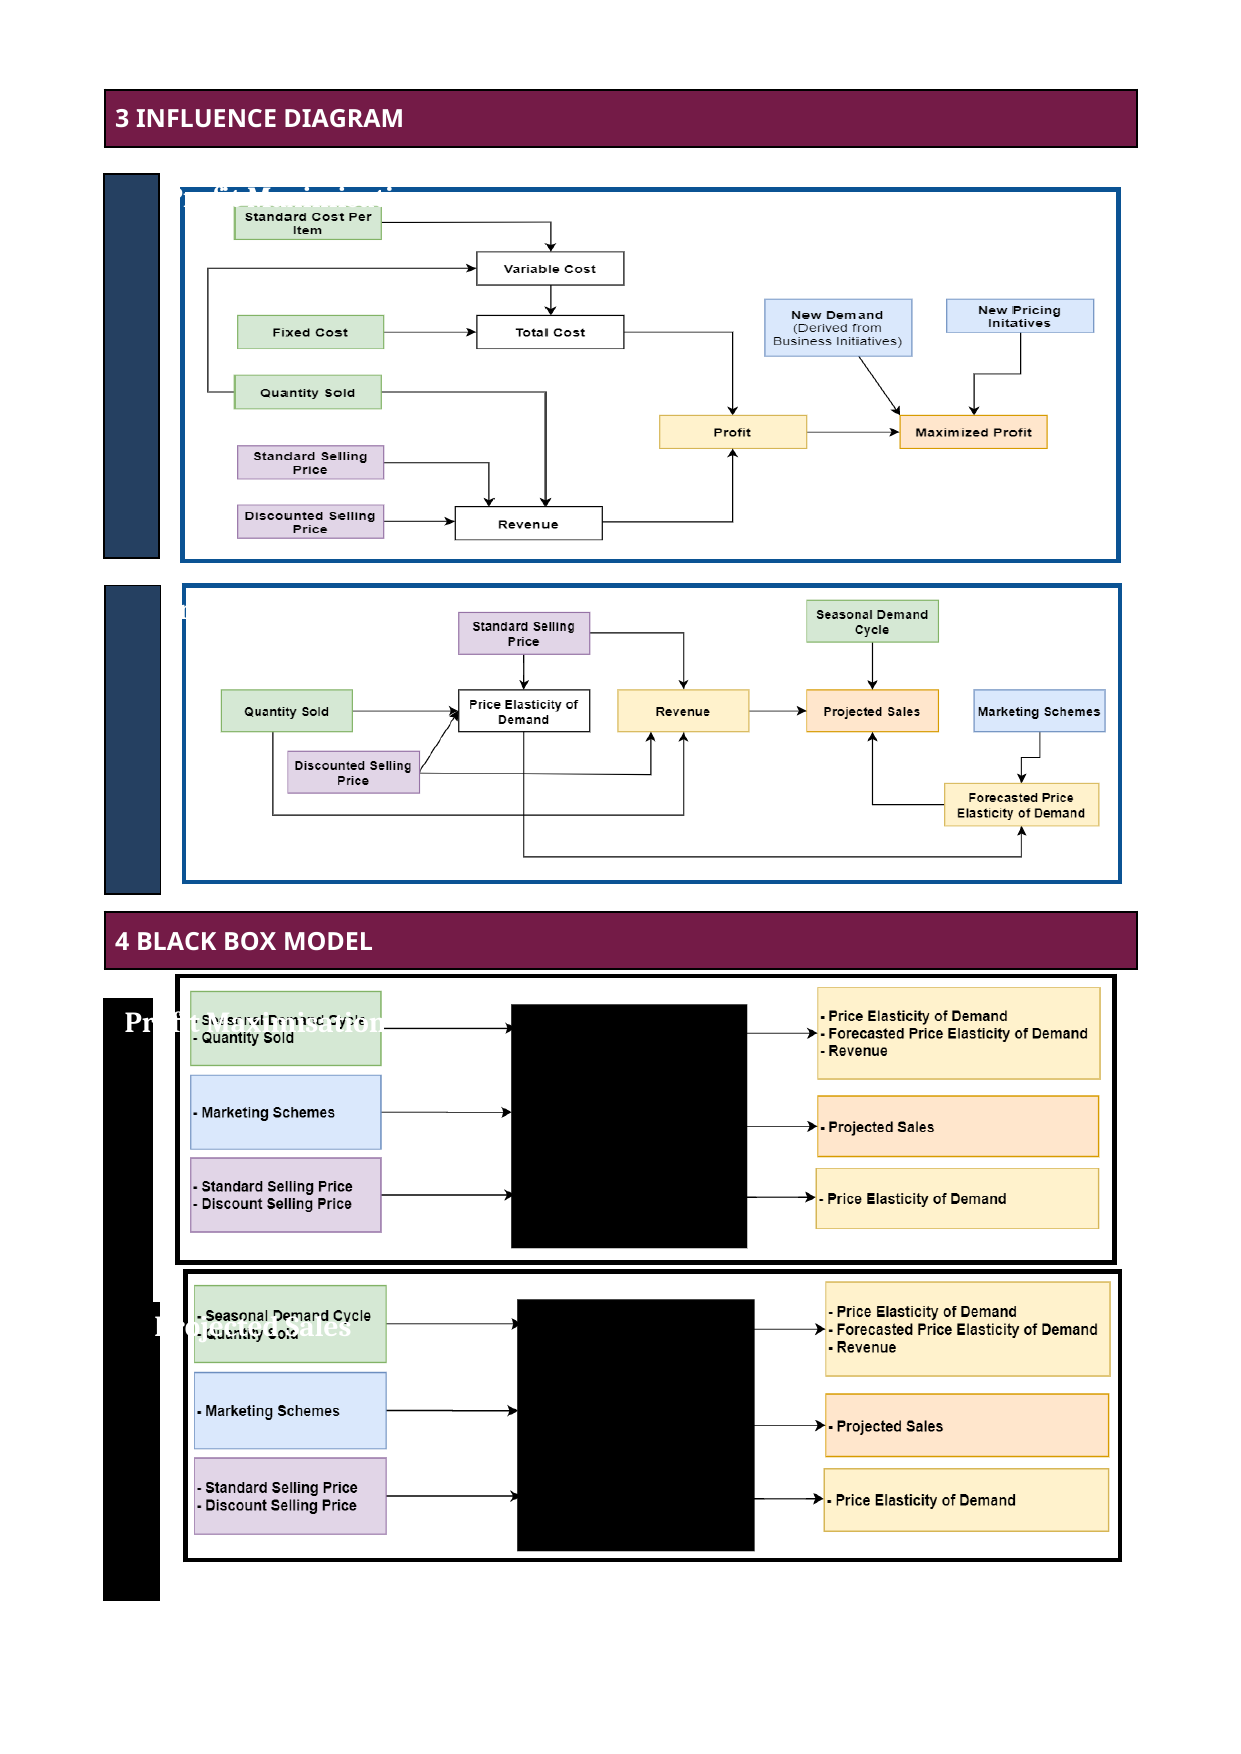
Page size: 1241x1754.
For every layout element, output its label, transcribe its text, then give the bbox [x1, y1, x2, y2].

picture [189, 1323, 194, 1335]
picture [256, 192, 262, 200]
table_header 3 INFLUENCE DIAGRAM [106, 91, 1136, 146]
picture [185, 192, 1116, 559]
picture [188, 1274, 1118, 1558]
picture [180, 978, 1112, 1260]
table_header 4 BLACK BOX MODEL [106, 913, 1136, 968]
picture [186, 588, 1118, 880]
